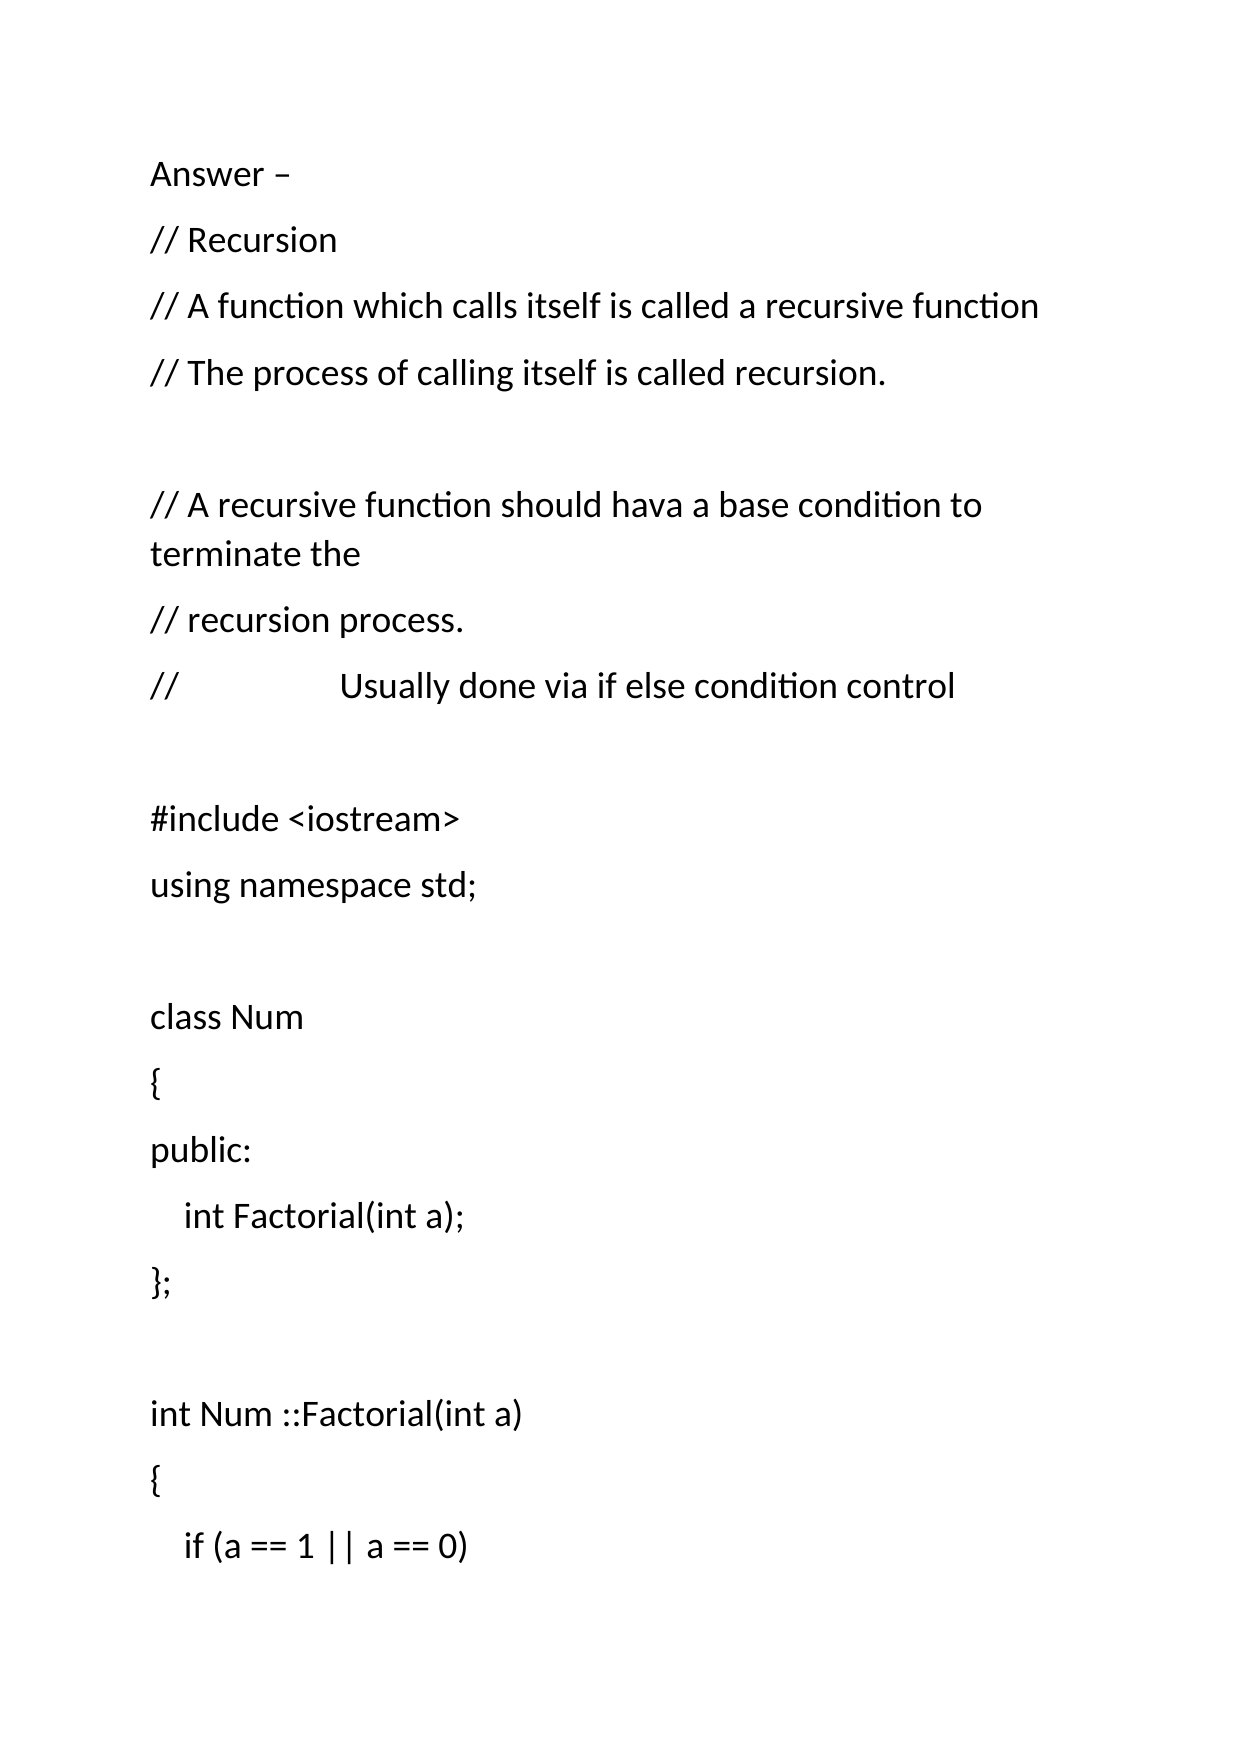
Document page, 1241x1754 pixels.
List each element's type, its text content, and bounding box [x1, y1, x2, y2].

text class Num [150, 993, 1090, 1039]
text { [150, 1456, 1090, 1502]
text // Usually done via if else condition control [150, 662, 1090, 708]
text #include <iostream> [150, 795, 1090, 841]
text if (a == 1 || a == 0) [150, 1522, 1090, 1568]
text // A function which calls itself is called a recursive function [150, 282, 1090, 328]
text public: [150, 1126, 1090, 1171]
text { [150, 1059, 1090, 1105]
text }; [150, 1258, 1090, 1304]
text // A recursive function should hava a base condition to terminate the [150, 481, 1090, 576]
text int Num ::Factorial(int a) [150, 1390, 1090, 1436]
text using namespace std; [150, 861, 1090, 907]
text Answer – [150, 150, 1090, 196]
text // recursion process. [150, 596, 1090, 642]
text // Recursion [150, 216, 1090, 262]
text int Factorial(int a); [150, 1192, 1090, 1237]
text // The process of calling itself is called recursion. [150, 348, 1090, 394]
